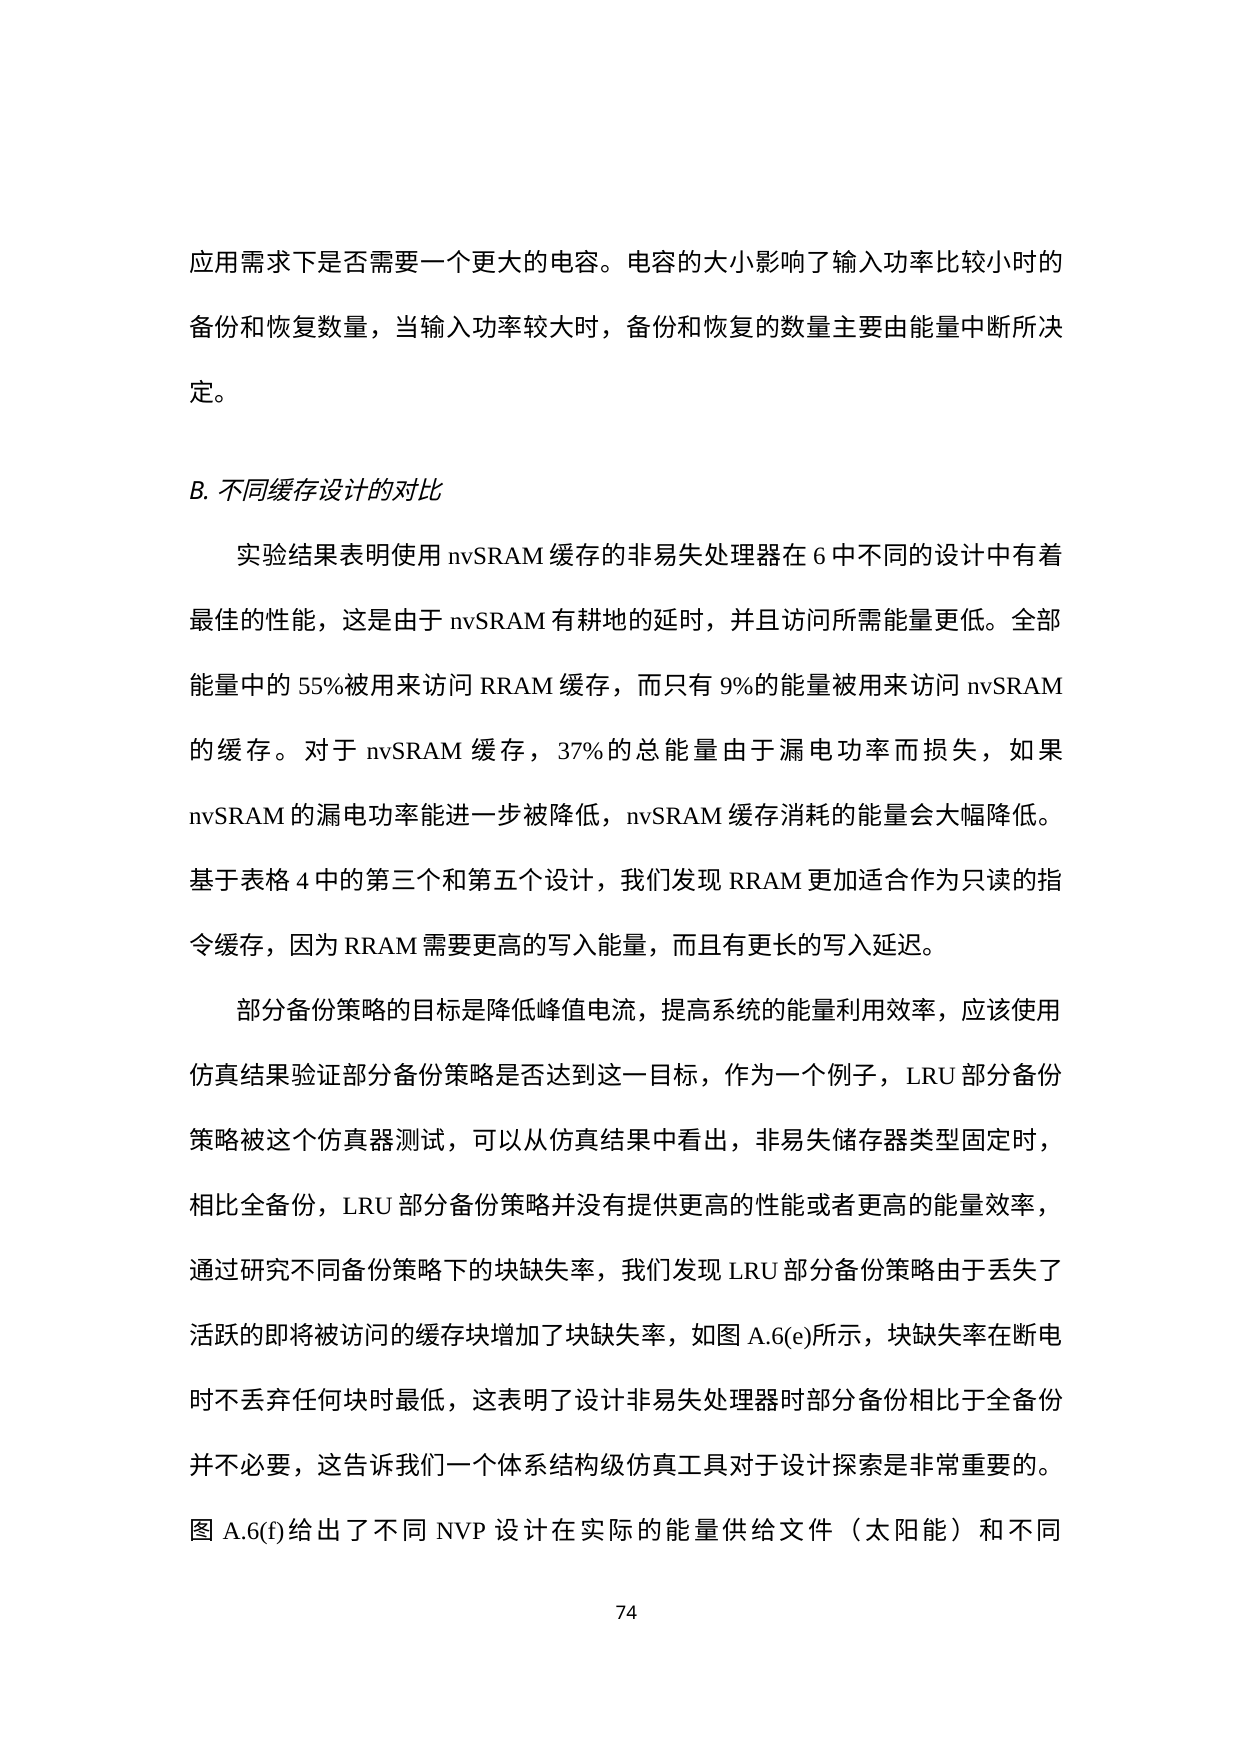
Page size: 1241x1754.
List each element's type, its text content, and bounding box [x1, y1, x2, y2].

text 实验结果表明使用nvSRAM缓存的非易失处理器在6中不同的设计中有着最佳的性能，这是由于nvSRAM有耕地的延时，并且访问所需能量更低。全部能量中的55%被用来访问RRAM缓存，而只有9%的能量被用来访问nvSRAM的缓存。对于nvSRAM缓存，37%的总能量由于漏电功率而损失，如果nvSRAM的漏电功率能进一步被降低，nvSRAM缓存消耗的能量会大幅降低。基于表格4中的第三个和第五个设计，我们发现RRAM更加适合作为只读的指令缓存，因为RRAM需要更高的写入能量，而且有更长的写入延迟。 [189, 521, 1063, 976]
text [189, 228, 1063, 423]
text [189, 976, 1063, 1561]
text B. 不同缓存设计的对比 [189, 456, 1063, 521]
